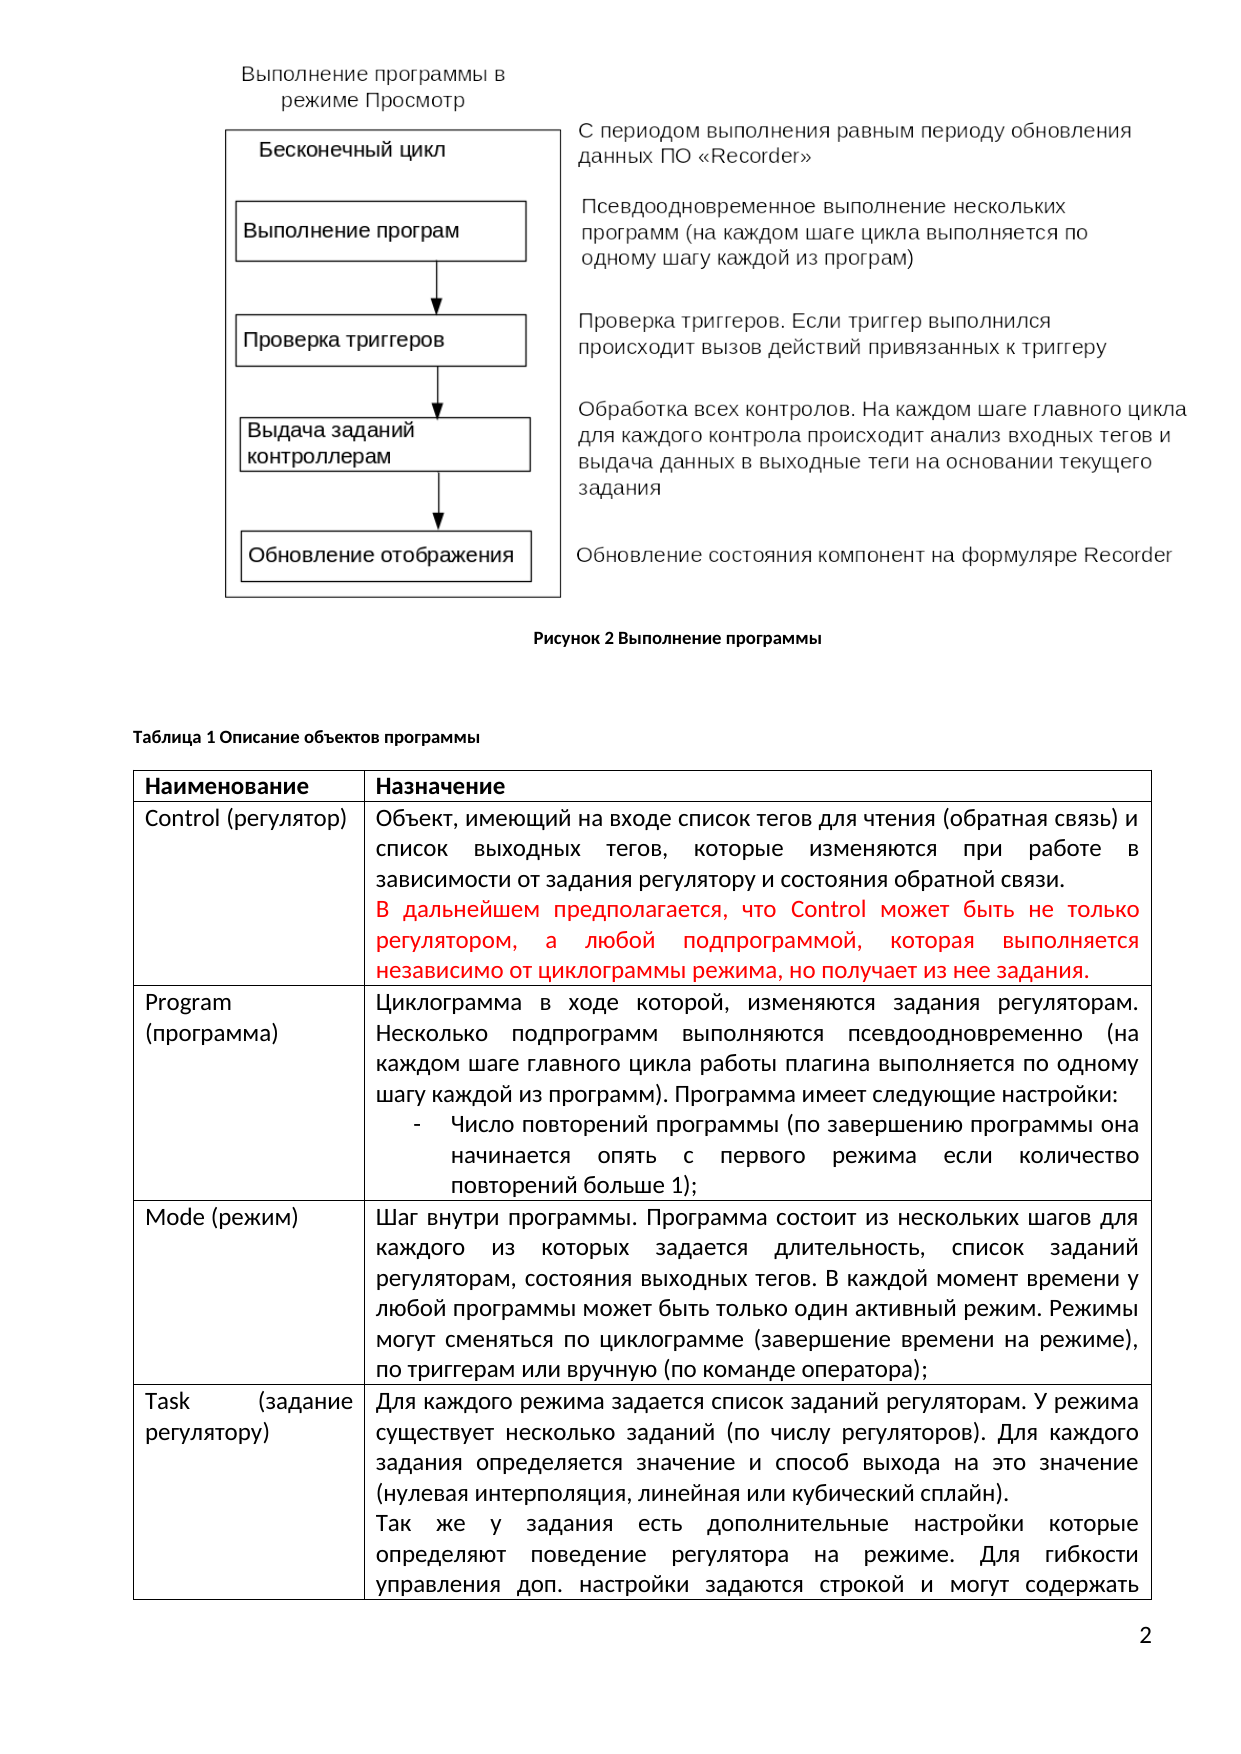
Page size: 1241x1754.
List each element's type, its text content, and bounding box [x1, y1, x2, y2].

table_cell Шаг внутри программы. Программа состоит из нескольких шагов для каждого из которых задается длительность, список заданий регуляторам, состояния выходных тегов. В каждой момент времени у любой программы может быть только один активный режим. Режимы могут сменяться по циклограмме (завершение времени на режиме), по триггерам или вручную (по команде оператора); [365, 1201, 1151, 1384]
table_cell Control (регулятор) [134, 802, 364, 985]
table_header Назначение [365, 771, 1151, 801]
table_header Наименование [134, 771, 364, 801]
text Рисунок 2 Выполнение программы [133, 626, 1152, 649]
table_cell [134, 1385, 364, 1599]
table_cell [365, 1385, 1151, 1599]
text Таблица 1 Описание объектов программы [133, 726, 1152, 749]
table_cell Mode (режим) [134, 1201, 364, 1384]
table_cell Циклограмма в ходе которой, изменяются задания регуляторам. Несколько подпрограмм выполняются псевдоодновременно (на каждом шаге главного цикла работы плагина выполняется по одному шагу каждой из программ). Программа имеет следующие настройки: Число повторений программы (по завершению программы она начинается опять с первого режима если количество повторений больше 1); [365, 986, 1151, 1200]
table_cell Program (программа) [134, 986, 364, 1200]
table_cell Объект, имеющий на входе список тегов для чтения (обратная связь) и список выходных тегов, которые изменяются при работе в зависимости от задания регулятору и состояния обратной связи. В дальнейшем предполагается, что Control может быть не только регулятором, а любой подпрограммой, которая выполняется независимо от циклограммы режима, но получает из нее задания. [365, 802, 1151, 985]
